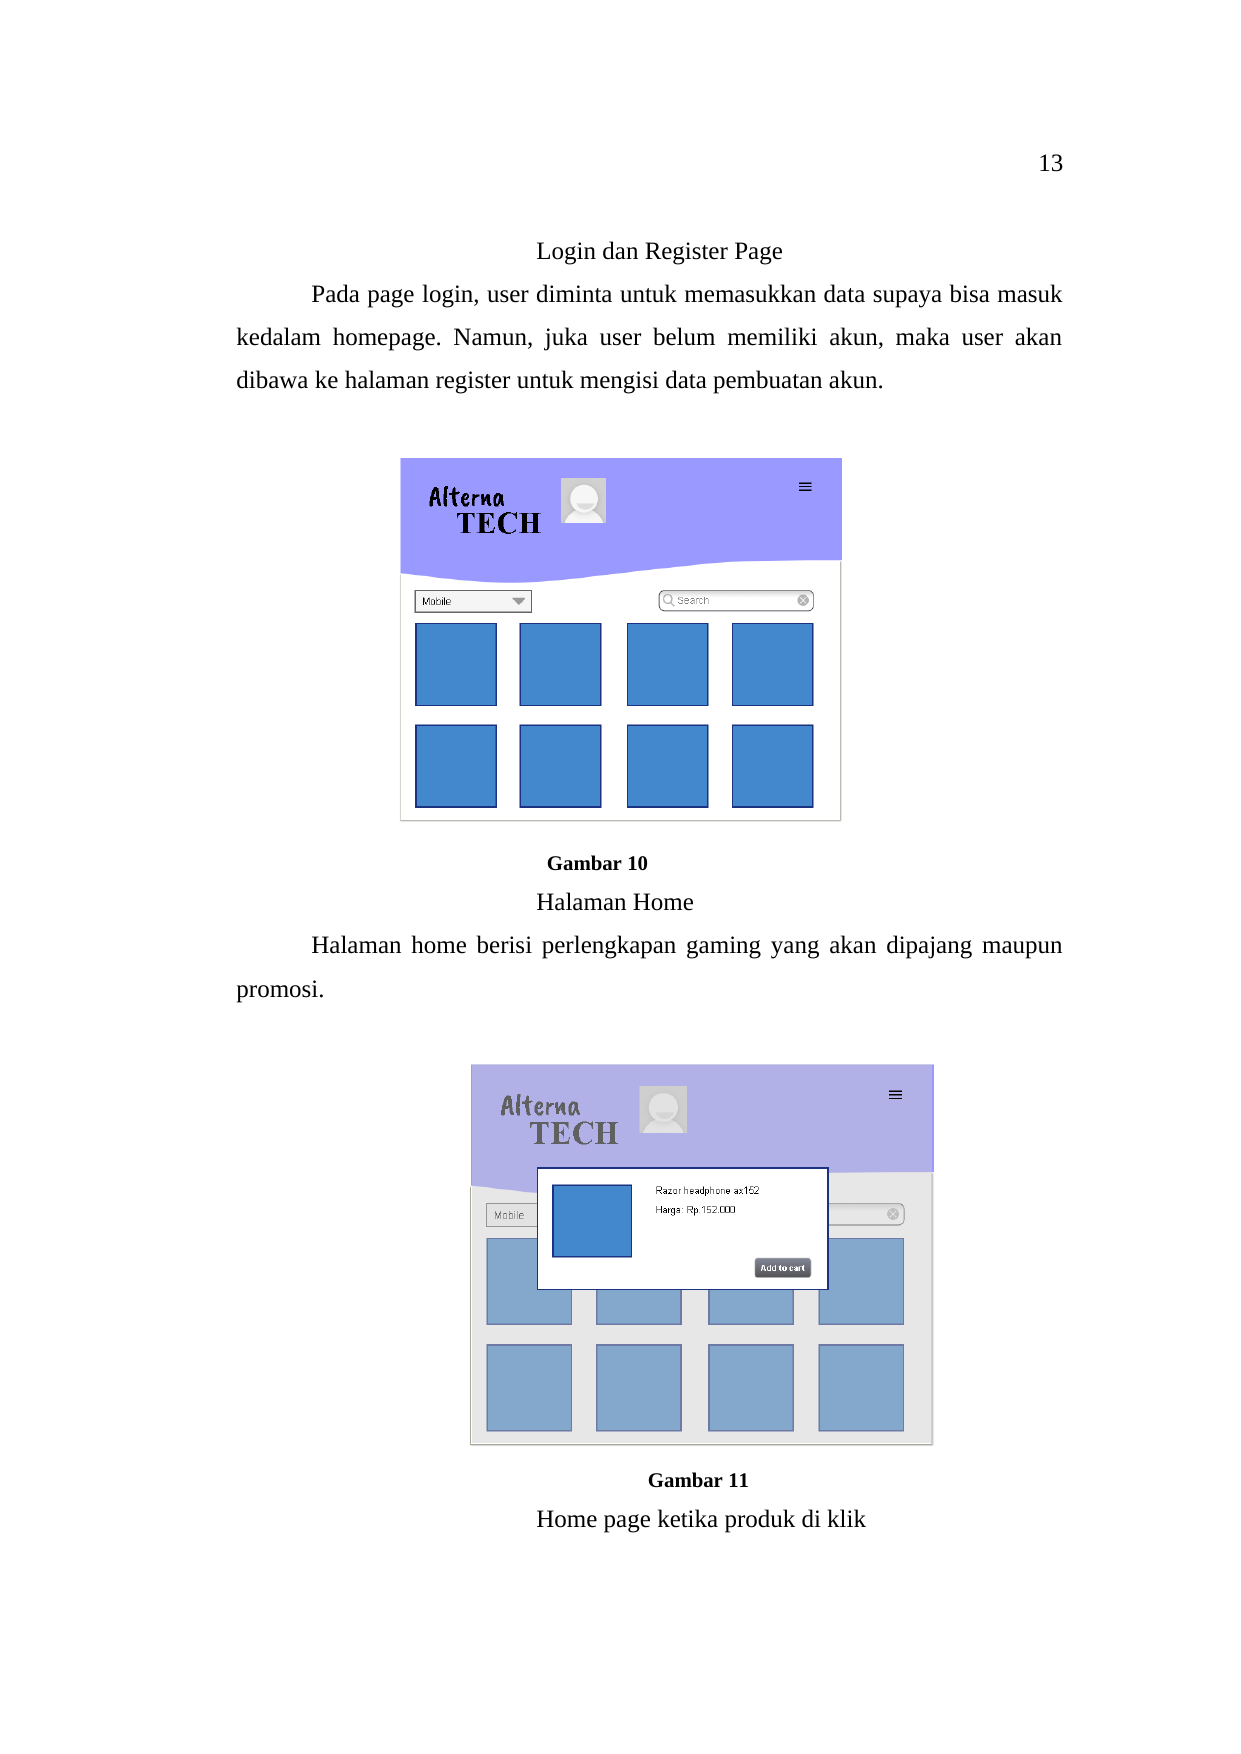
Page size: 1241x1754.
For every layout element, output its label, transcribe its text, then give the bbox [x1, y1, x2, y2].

text Pada page login, user diminta untuk memasukkan data supaya bisa masuk kedalam homepage. Namun, juka user belum memiliki akun, maka user akan dibawa ke halaman register untuk mengisi data pembuatan akun. [236, 279, 1063, 394]
text Gambar 10 [461, 851, 1063, 875]
picture [461, 1060, 943, 1454]
text Home page ketika produk di klik [236, 1504, 1063, 1533]
text Halaman Home [461, 887, 1063, 916]
text Login dan Register Page [236, 236, 1063, 265]
text Halaman home berisi perlengkapan gaming yang akan dipajang maupun promosi. [236, 931, 1063, 1002]
picture [386, 451, 857, 837]
text Gambar 11 [236, 1468, 1063, 1492]
